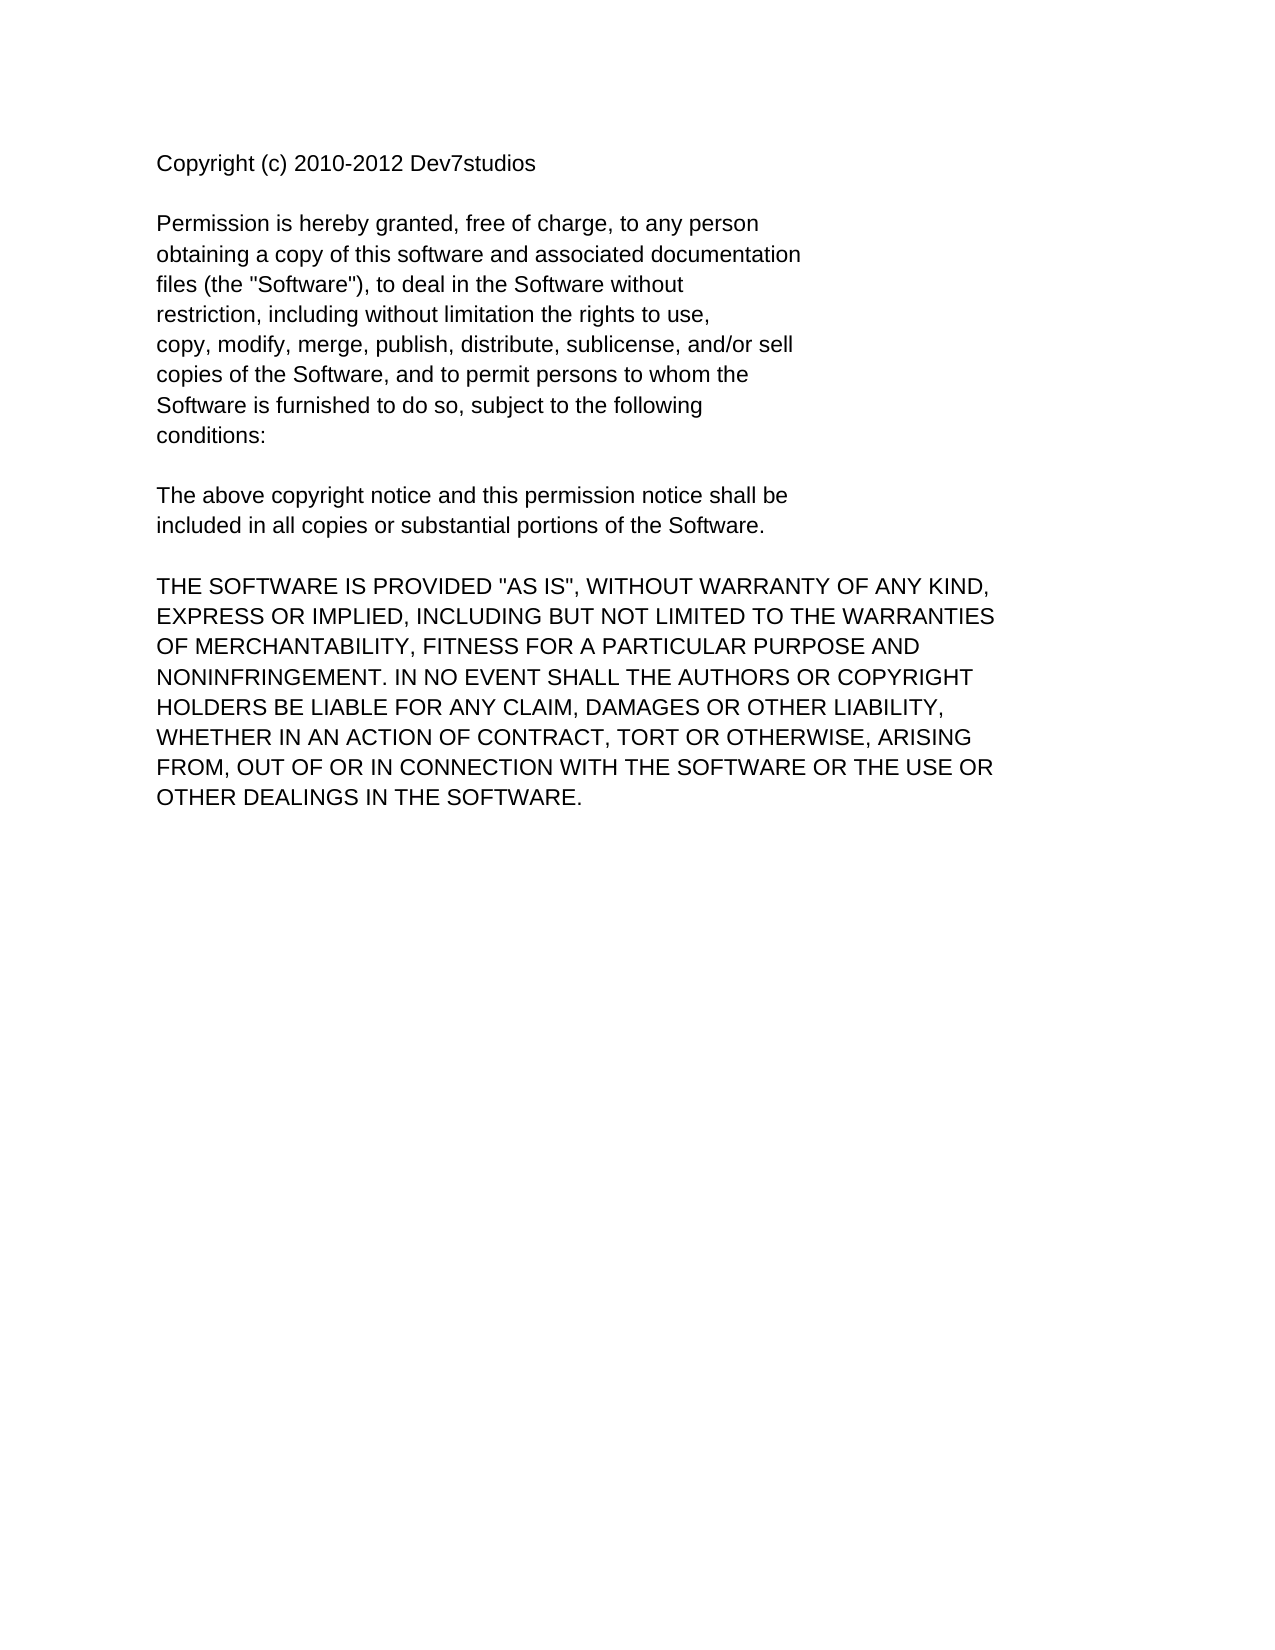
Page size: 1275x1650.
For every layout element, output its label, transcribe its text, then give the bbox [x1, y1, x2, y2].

text HOLDERS BE LIABLE FOR ANY CLAIM, DAMAGES OR OTHER LIABILITY, [150, 694, 1125, 720]
text FROM, OUT OF OR IN CONNECTION WITH THE SOFTWARE OR THE USE OR [150, 754, 1125, 781]
text obtaining a copy of this software and associated documentation [150, 241, 1125, 267]
text Permission is hereby granted, free of charge, to any person [150, 210, 1125, 237]
text OTHER DEALINGS IN THE SOFTWARE. [150, 784, 1125, 811]
text The above copyright notice and this permission notice shall be [150, 482, 1125, 509]
text THE SOFTWARE IS PROVIDED "AS IS", WITHOUT WARRANTY OF ANY KIND, [150, 573, 1125, 599]
text files (the "Software"), to deal in the Software without [150, 271, 1125, 297]
text Software is furnished to do so, subject to the following [150, 392, 1125, 418]
text conditions: [150, 422, 1125, 448]
text OF MERCHANTABILITY, FITNESS FOR A PARTICULAR PURPOSE AND [150, 633, 1125, 660]
text EXPRESS OR IMPLIED, INCLUDING BUT NOT LIMITED TO THE WARRANTIES [150, 603, 1125, 629]
text NONINFRINGEMENT. IN NO EVENT SHALL THE AUTHORS OR COPYRIGHT [150, 663, 1125, 690]
text copy, modify, merge, publish, distribute, sublicense, and/or sell [150, 331, 1125, 358]
text WHETHER IN AN ACTION OF CONTRACT, TORT OR OTHERWISE, ARISING [150, 724, 1125, 750]
text copies of the Software, and to permit persons to whom the [150, 361, 1125, 388]
text restriction, including without limitation the rights to use, [150, 301, 1125, 327]
text Copyright (c) 2010-2012 Dev7studios [150, 150, 1125, 176]
text included in all copies or substantial portions of the Software. [150, 512, 1125, 539]
